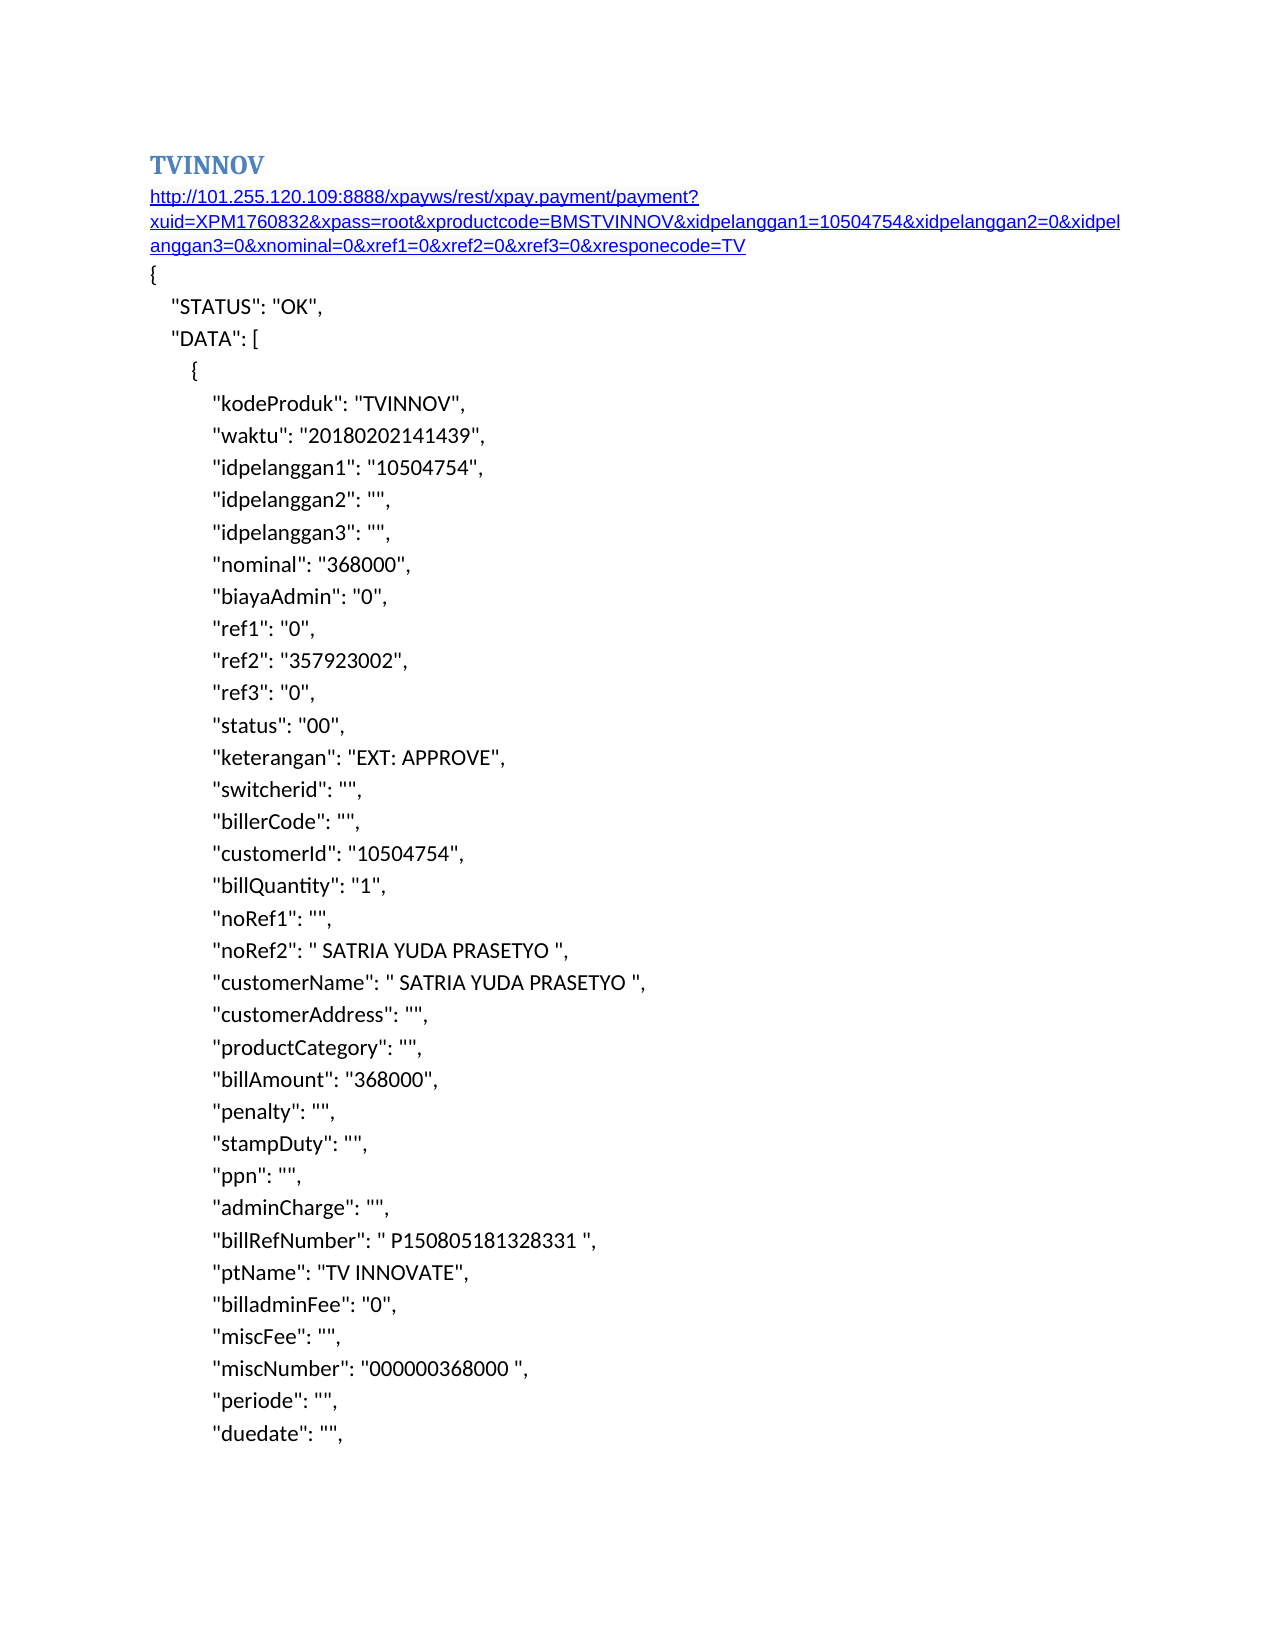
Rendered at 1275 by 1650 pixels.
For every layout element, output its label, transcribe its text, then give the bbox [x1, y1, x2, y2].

text "STATUS": "OK", [150, 292, 1125, 320]
text "DATA": [ [150, 324, 1125, 352]
subtitle TVINNOV [150, 150, 1125, 181]
text "noRef2": " SATRIA YUDA PRASETYO ", [150, 936, 1125, 964]
text "customerAddress": "", [150, 1000, 1125, 1028]
text "customerName": " SATRIA YUDA PRASETYO ", [150, 968, 1125, 996]
text "switcherid": "", [150, 775, 1125, 803]
text "ref1": "0", [150, 614, 1125, 642]
text "waktu": "20180202141439", [150, 421, 1125, 449]
text "productCategory": "", [150, 1033, 1125, 1061]
text "billAmount": "368000", [150, 1065, 1125, 1093]
text "duedate": "", [150, 1419, 1125, 1447]
text "adminCharge": "", [150, 1193, 1125, 1222]
text "idpelanggan2": "", [150, 485, 1125, 513]
text http://101.255.120.109:8888/xpayws/rest/xpay.payment/payment?xuid=XPM1760832&xpass=root&xproductcode=BMSTVINNOV&xidpelanggan1=10504754&xidpelanggan2=0&xidpelanggan3=0&xnominal=0&xref1=0&xref2=0&xref3=0&xresponecode=TV [150, 186, 1125, 257]
text "billerCode": "", [150, 807, 1125, 835]
text "keterangan": "EXT: APPROVE", [150, 743, 1125, 771]
text "nominal": "368000", [150, 550, 1125, 578]
text "idpelanggan1": "10504754", [150, 453, 1125, 481]
text { [150, 260, 1125, 288]
text "miscNumber": "000000368000 ", [150, 1354, 1125, 1382]
text "ppn": "", [150, 1161, 1125, 1189]
text "miscFee": "", [150, 1322, 1125, 1350]
text "kodeProduk": "TVINNOV", [150, 389, 1125, 417]
text "stampDuty": "", [150, 1129, 1125, 1157]
text "biayaAdmin": "0", [150, 582, 1125, 610]
text { [150, 357, 1125, 385]
text "noRef1": "", [150, 904, 1125, 932]
text "idpelanggan3": "", [150, 518, 1125, 546]
text "status": "00", [150, 711, 1125, 739]
text "ptName": "TV INNOVATE", [150, 1258, 1125, 1286]
text "billadminFee": "0", [150, 1290, 1125, 1318]
text "billRefNumber": " P150805181328331 ", [150, 1226, 1125, 1254]
text "customerId": "10504754", [150, 839, 1125, 867]
text "ref3": "0", [150, 678, 1125, 707]
text "ref2": "357923002", [150, 646, 1125, 674]
text "penalty": "", [150, 1097, 1125, 1125]
text "billQuantity": "1", [150, 872, 1125, 900]
text "periode": "", [150, 1387, 1125, 1415]
